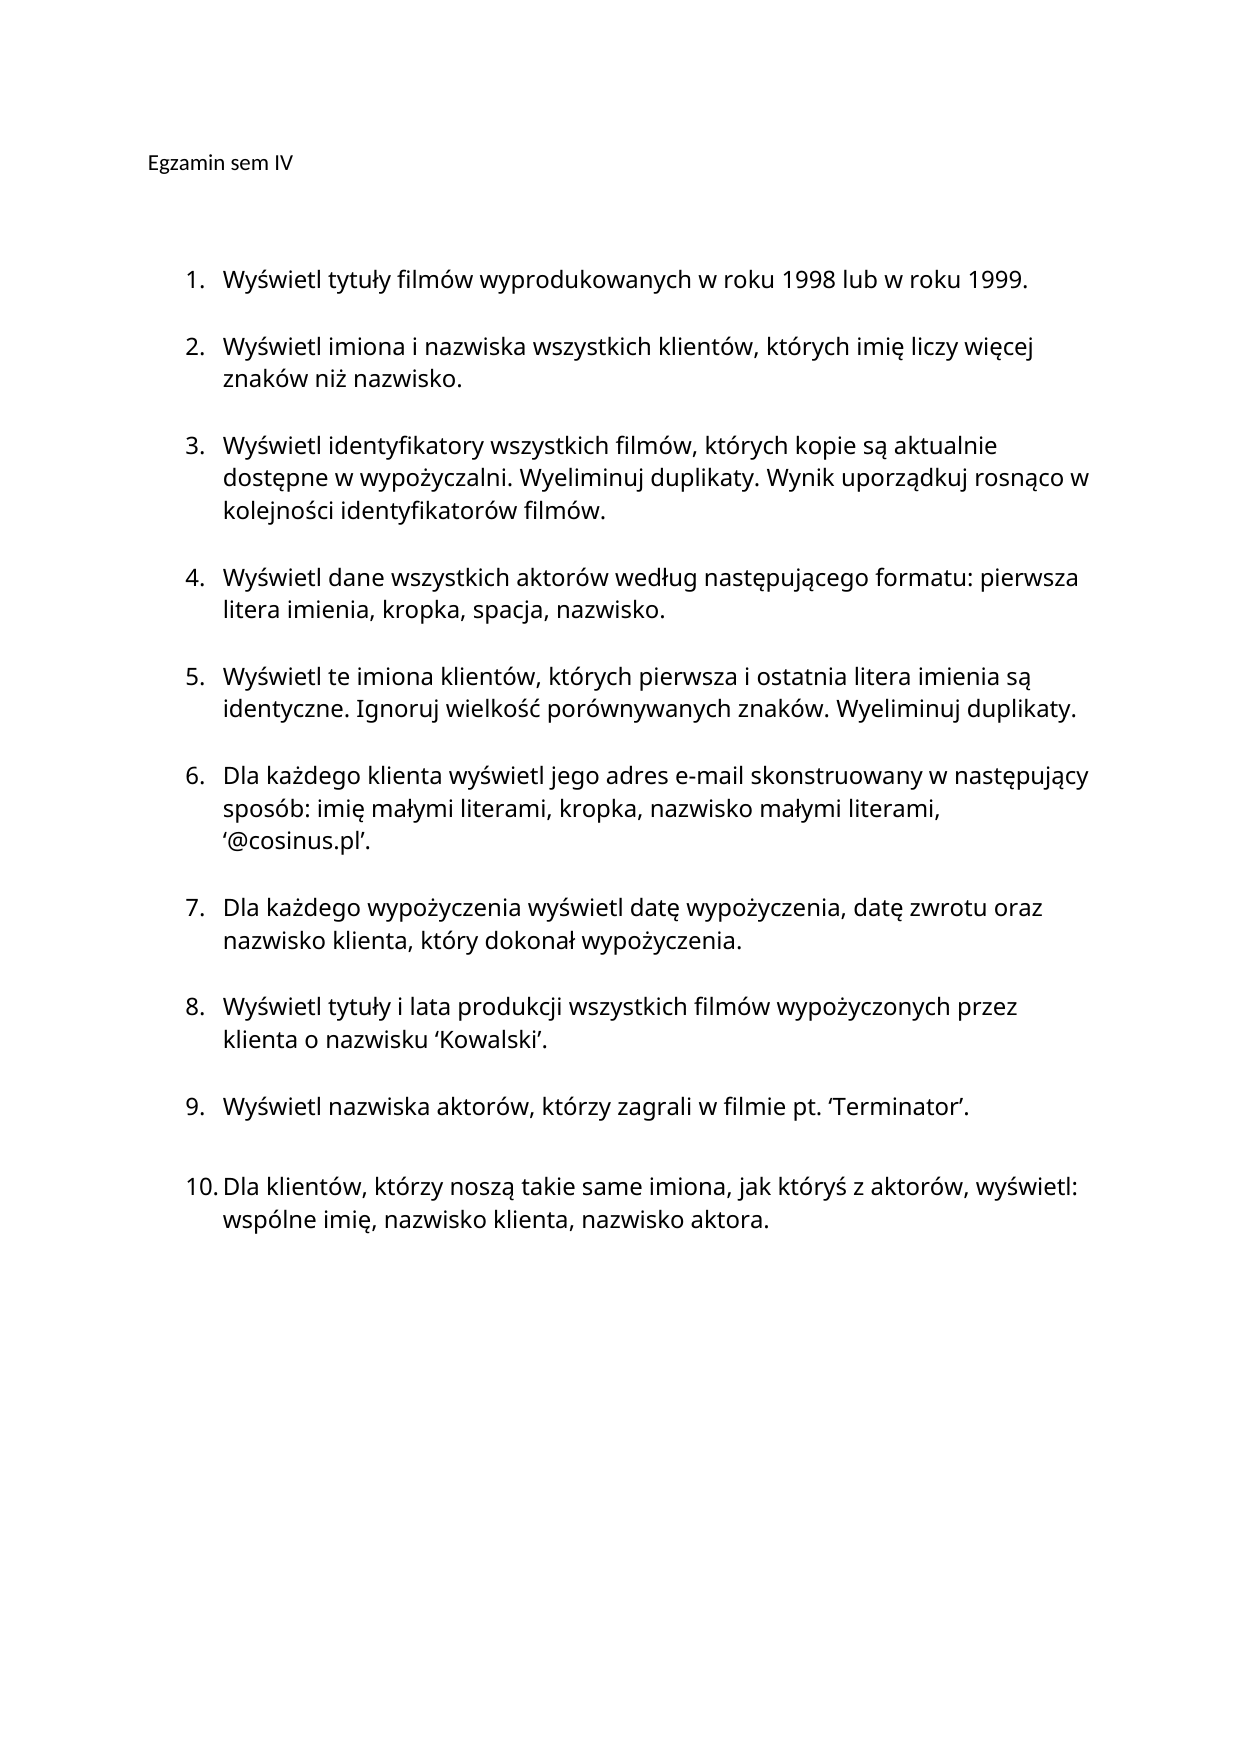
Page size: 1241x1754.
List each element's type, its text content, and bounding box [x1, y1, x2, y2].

list Wyświetl imiona i nazwiska wszystkich klientów, których imię liczy więcej znaków niż nazwisko. [185, 329, 1093, 394]
list Dla każdego klienta wyświetl jego adres e-mail skonstruowany w następujący sposób: imię małymi literami, kropka, nazwisko małymi literami, ‘@cosinus.pl’. [185, 759, 1093, 857]
list Wyświetl dane wszystkich aktorów według następującego formatu: pierwsza litera imienia, kropka, spacja, nazwisko. [185, 560, 1093, 626]
list Wyświetl nazwiska aktorów, którzy zagrali w filmie pt. ‘Terminator’. [185, 1089, 1093, 1122]
list Wyświetl tytuły filmów wyprodukowanych w roku 1998 lub w roku 1999. [185, 263, 1093, 295]
list Wyświetl tytuły i lata produkcji wszystkich filmów wypożyczonych przez klienta o nazwisku ‘Kowalski’. [185, 990, 1093, 1055]
list Dla każdego wypożyczenia wyświetl datę wypożyczenia, datę zwrotu oraz nazwisko klienta, który dokonał wypożyczenia. [185, 891, 1093, 956]
list Dla klientów, którzy noszą takie same imiona, jak któryś z aktorów, wyświetl: wspólne imię, nazwisko klienta, nazwisko aktora. [185, 1170, 1093, 1235]
list Wyświetl identyfikatory wszystkich filmów, których kopie są aktualnie dostępne w wypożyczalni. Wyeliminuj duplikaty. Wynik uporządkuj rosnąco w kolejności identyfikatorów filmów. [185, 428, 1093, 526]
text Egzamin sem IV [148, 148, 1093, 176]
list Wyświetl te imiona klientów, których pierwsza i ostatnia litera imienia są identyczne. Ignoruj wielkość porównywanych znaków. Wyeliminuj duplikaty. [185, 660, 1093, 725]
